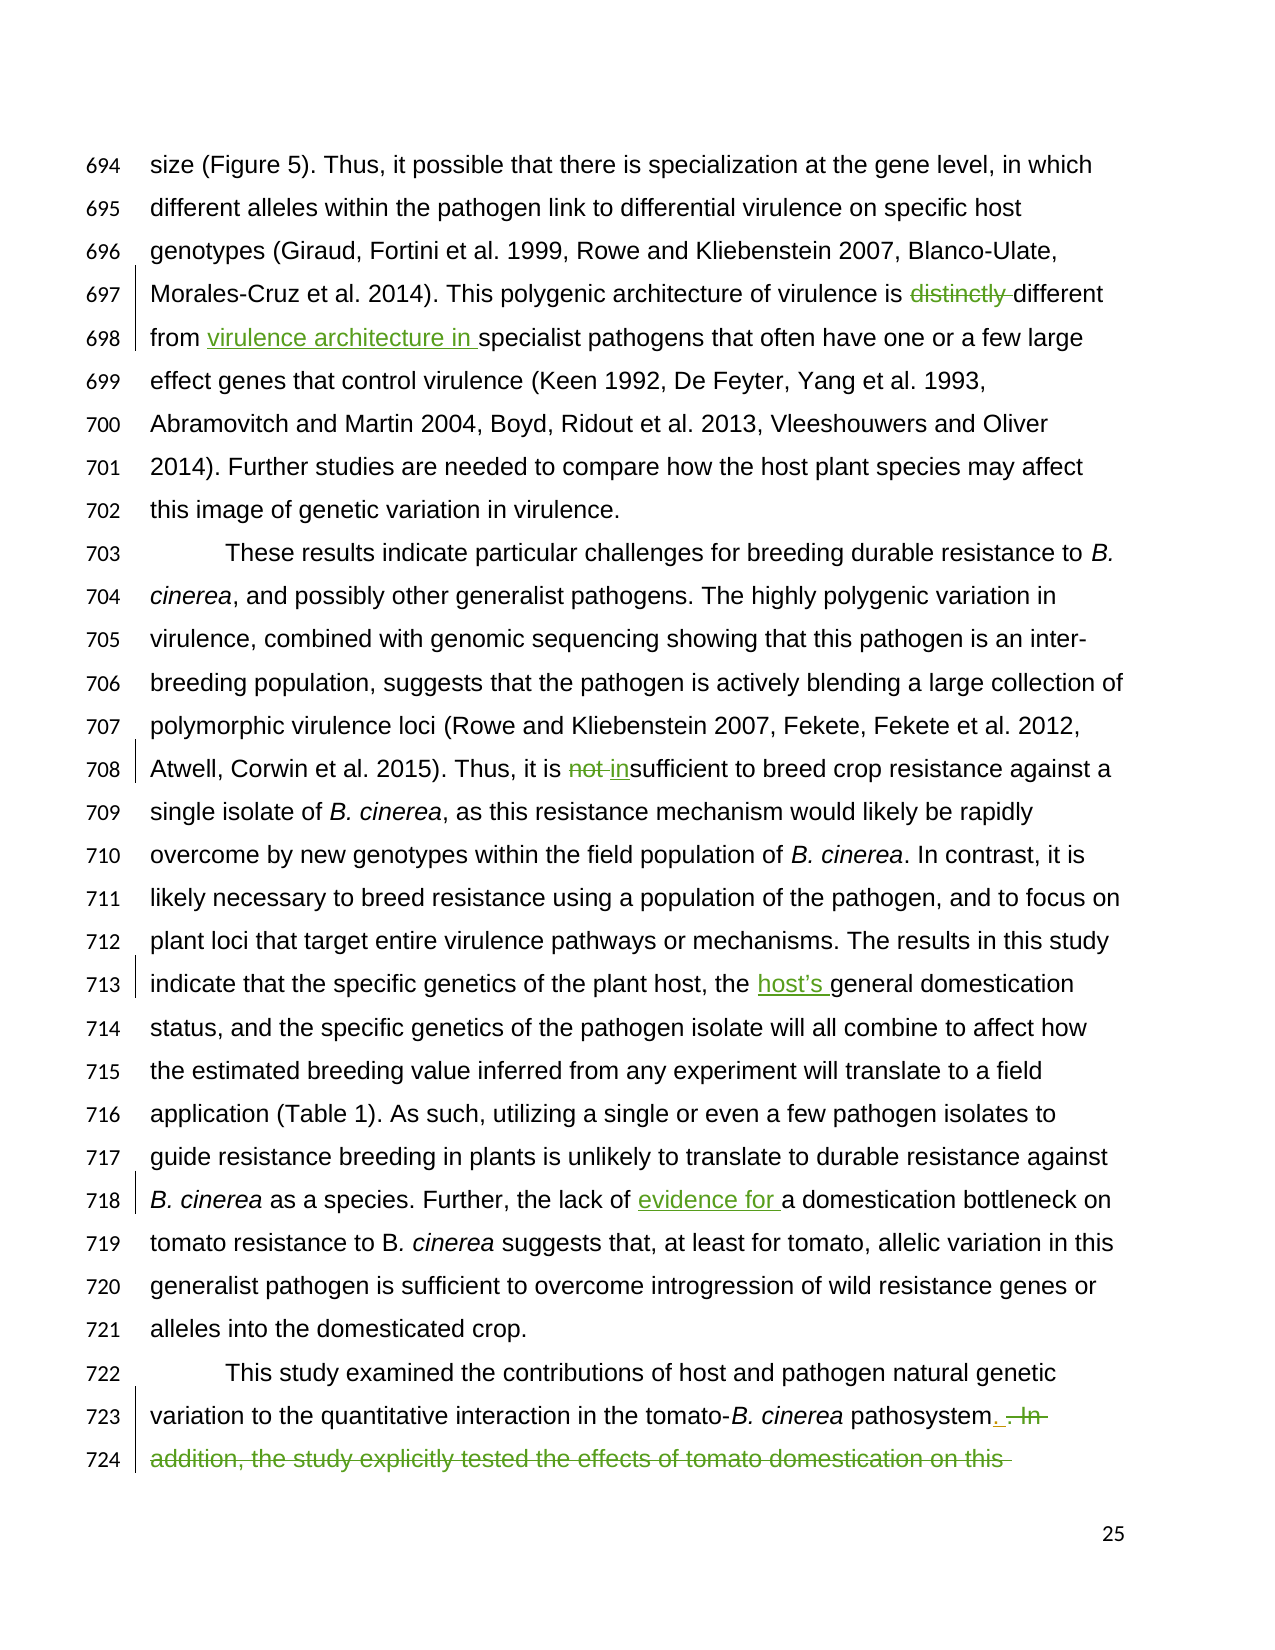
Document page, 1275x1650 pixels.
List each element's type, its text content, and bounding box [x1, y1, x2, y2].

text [150, 1357, 1125, 1472]
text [150, 150, 1125, 524]
text These results indicate particular challenges for breeding durable resistance to B. cinerea, and possibly other generalist pathogens. The highly polygenic variation in virulence, combined with genomic sequencing showing that this pathogen is an inter-breeding population, suggests that the pathogen is actively blending a large collection of polymorphic virulence loci (Rowe and Kliebenstein 2007, Fekete, Fekete et al. 2012, Atwell, Corwin et al. 2015). Thus, it is sufficient to breed crop resistance against a single isolate of B. cinerea, as this resistance mechanism would likely be rapidly overcome by new genotypes within the field population of B. cinerea. In contrast, it is likely necessary to breed resistance using a population of the pathogen, and to focus on plant loci that target entire virulence pathways or mechanisms. The results in this study indicate that the specific genetics of the plant host, the general domestication status, and the specific genetics of the pathogen isolate will all combine to affect how the estimated breeding value inferred from any experiment will translate to a field application (Table 1). As such, utilizing a single or even a few pathogen isolates to guide resistance breeding in plants is unlikely to translate to durable resistance against B. cinerea as a species. Further, the lack of a domestication bottleneck on tomato resistance to B. cinerea suggests that, at least for tomato, allelic variation in this generalist pathogen is sufficient to overcome introgression of wild resistance genes or alleles into the domesticated crop. [150, 538, 1125, 1343]
